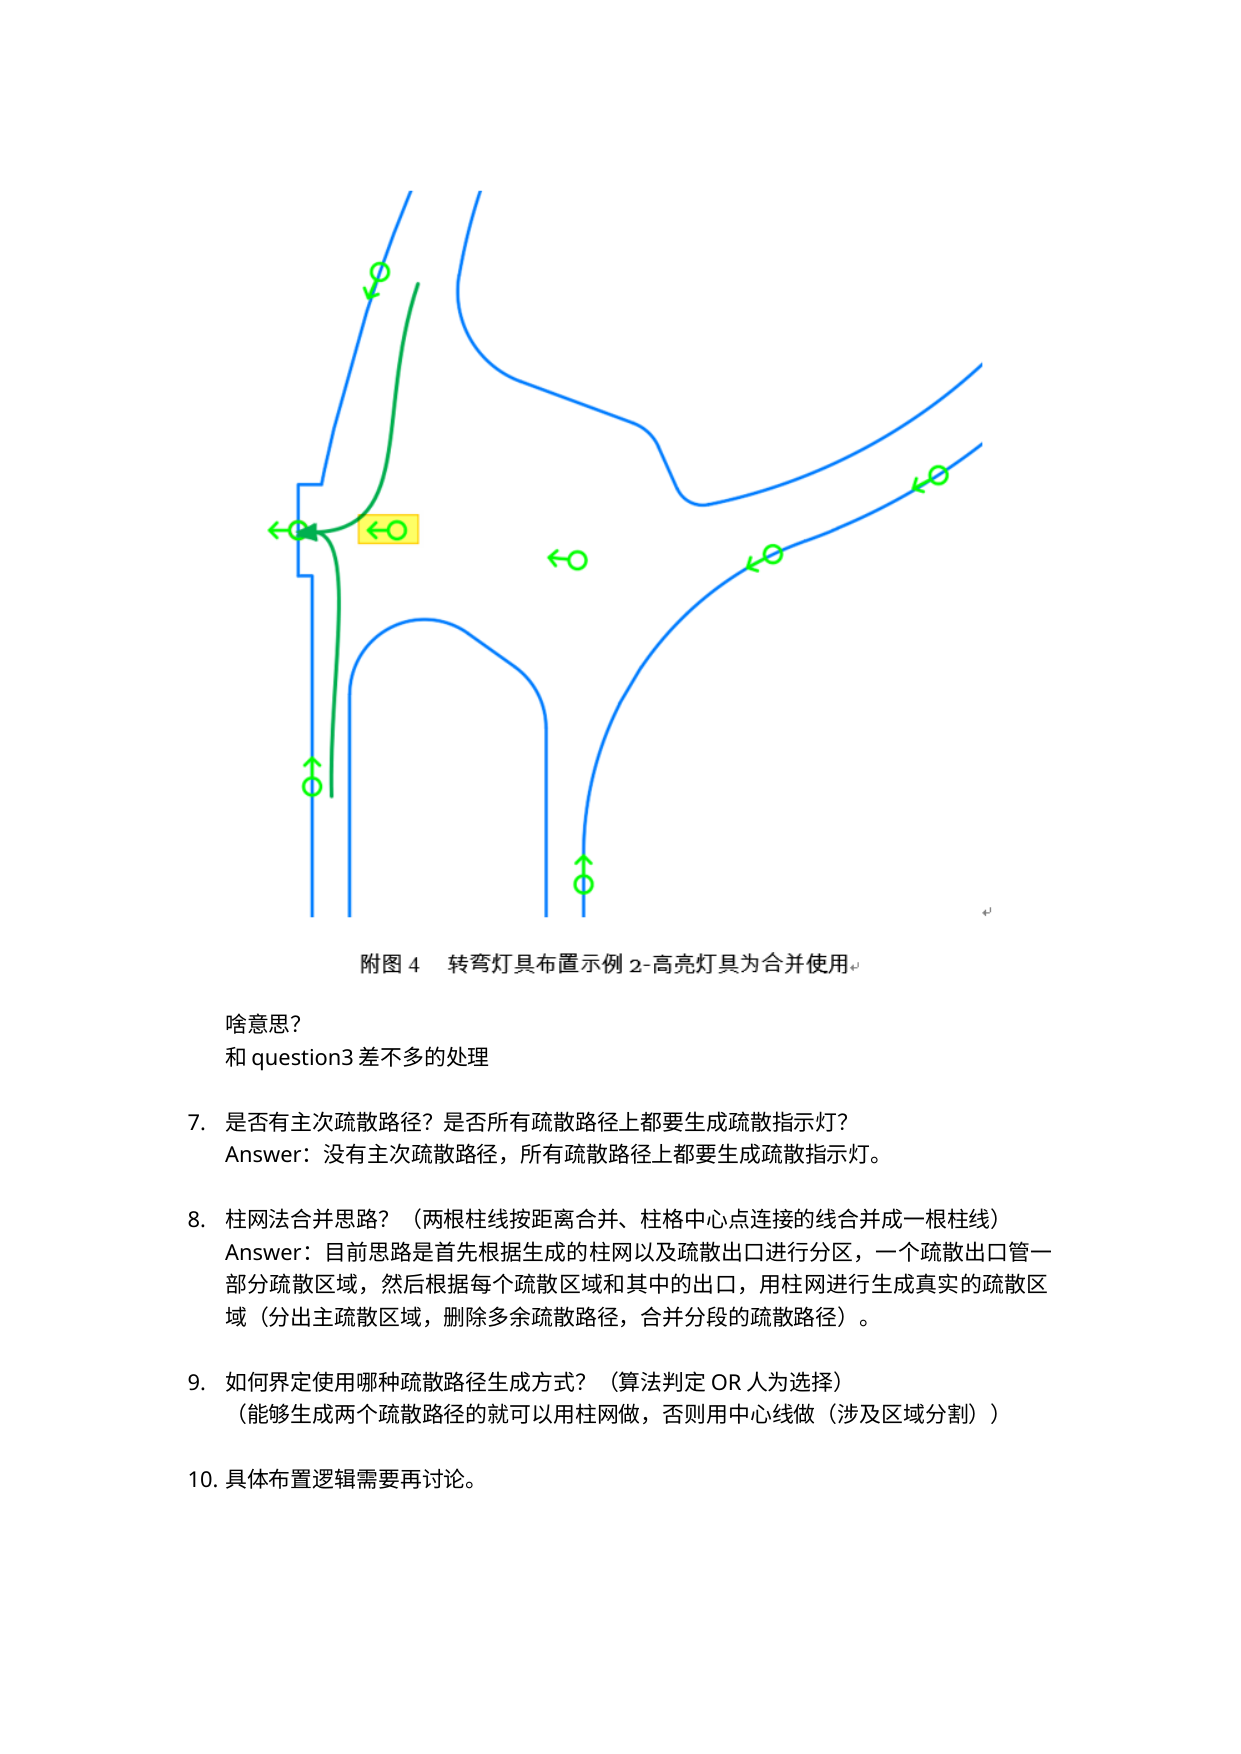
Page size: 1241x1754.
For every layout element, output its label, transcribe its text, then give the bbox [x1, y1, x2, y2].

picture [225, 162, 1091, 986]
list 和question3差不多的处理 [225, 1039, 1053, 1072]
list 柱网法合并思路？（两根柱线按距离合并、柱格中心点连接的线合并成一根柱线） [187, 1202, 1053, 1234]
list 具体布置逻辑需要再讨论。 [187, 1462, 1053, 1494]
text （能够生成两个疏散路径的就可以用柱网做，否则用中心线做（涉及区域分割）） [225, 1397, 1053, 1429]
text Answer：没有主次疏散路径，所有疏散路径上都要生成疏散指示灯。 [187, 1137, 1053, 1169]
list 啥意思？ [225, 1007, 1053, 1039]
list 如何界定使用哪种疏散路径生成方式？（算法判定OR人为选择） [187, 1364, 1053, 1397]
list 是否有主次疏散路径？是否所有疏散路径上都要生成疏散指示灯？ [187, 1104, 1053, 1137]
list Answer：目前思路是首先根据生成的柱网以及疏散出口进行分区，一个疏散出口管一部分疏散区域，然后根据每个疏散区域和其中的出口，用柱网进行生成真实的疏散区域（分出主疏散区域，删除多余疏散路径，合并分段的疏散路径）。 [225, 1234, 1053, 1332]
